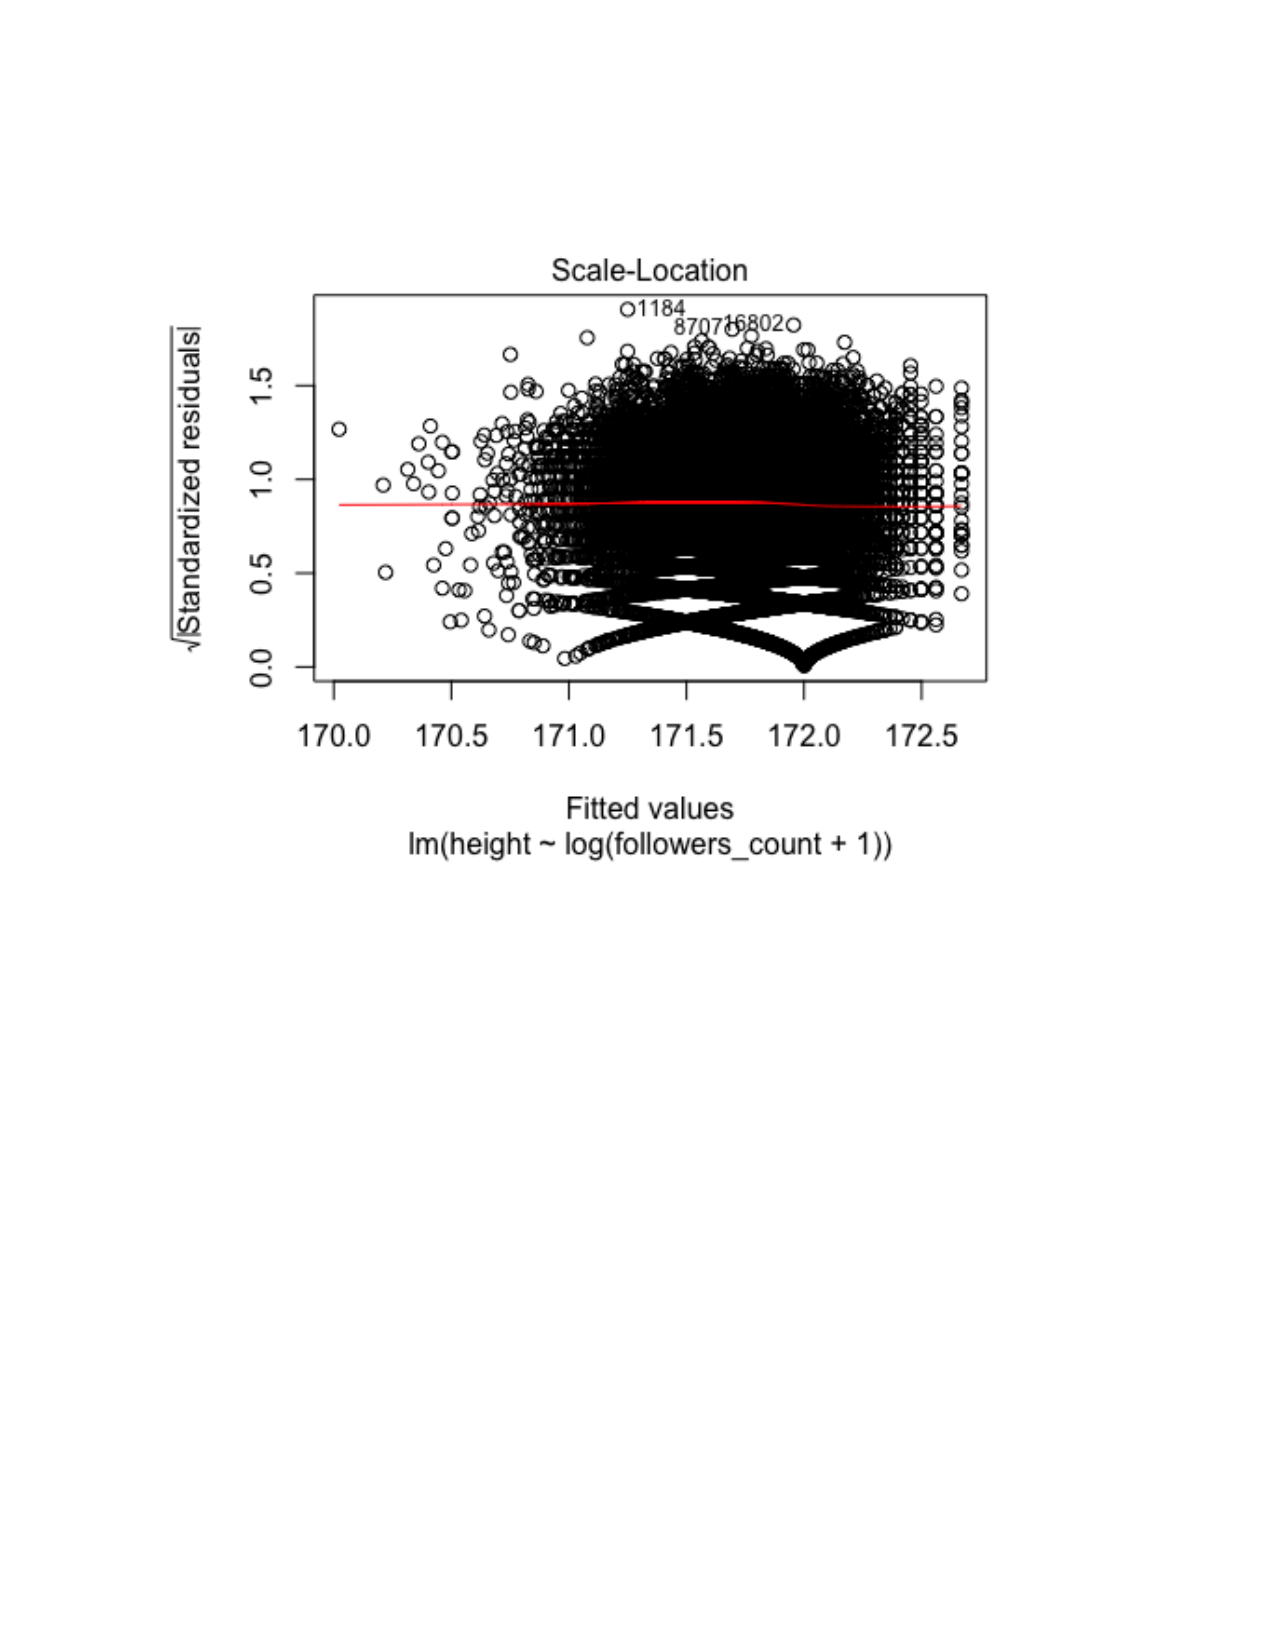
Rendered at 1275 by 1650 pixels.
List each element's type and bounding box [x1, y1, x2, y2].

picture [168, 150, 1062, 864]
